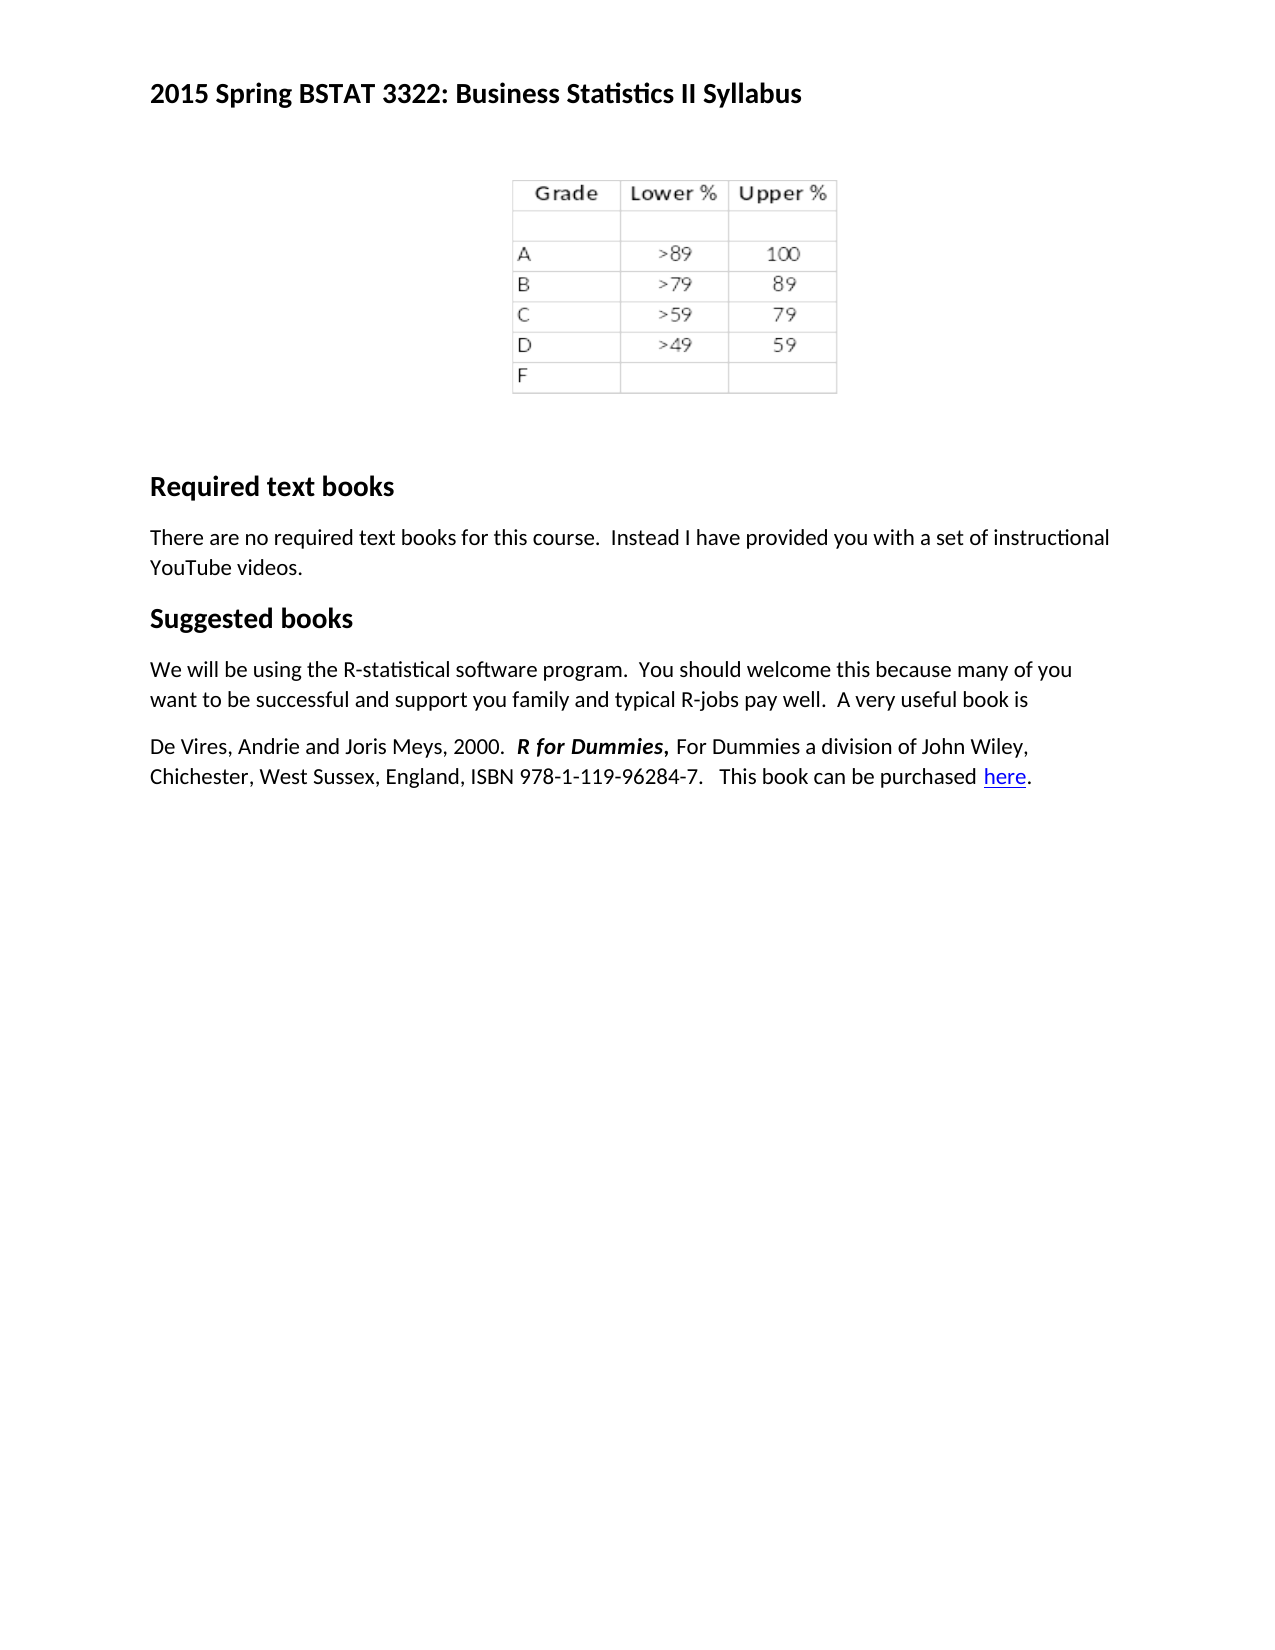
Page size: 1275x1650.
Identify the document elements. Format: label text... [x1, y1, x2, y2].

text De Vires, Andrie and Joris Meys, 2000. R for Dummies, For Dummies a division of John Wiley, Chichester, West Sussex, England, ISBN 978-1-119-96284-7. This book can be purchased here. [150, 732, 1125, 790]
text We will be using the R-statistical software program. You should welcome this because many of you want to be successful and support you family and typical R-jobs pay well. A very useful book is [150, 655, 1125, 713]
text Suggested books [150, 600, 1125, 636]
text There are no required text books for this course. Instead I have provided you with a set of instructional YouTube videos. [150, 523, 1125, 581]
text Required text books [150, 468, 1125, 503]
